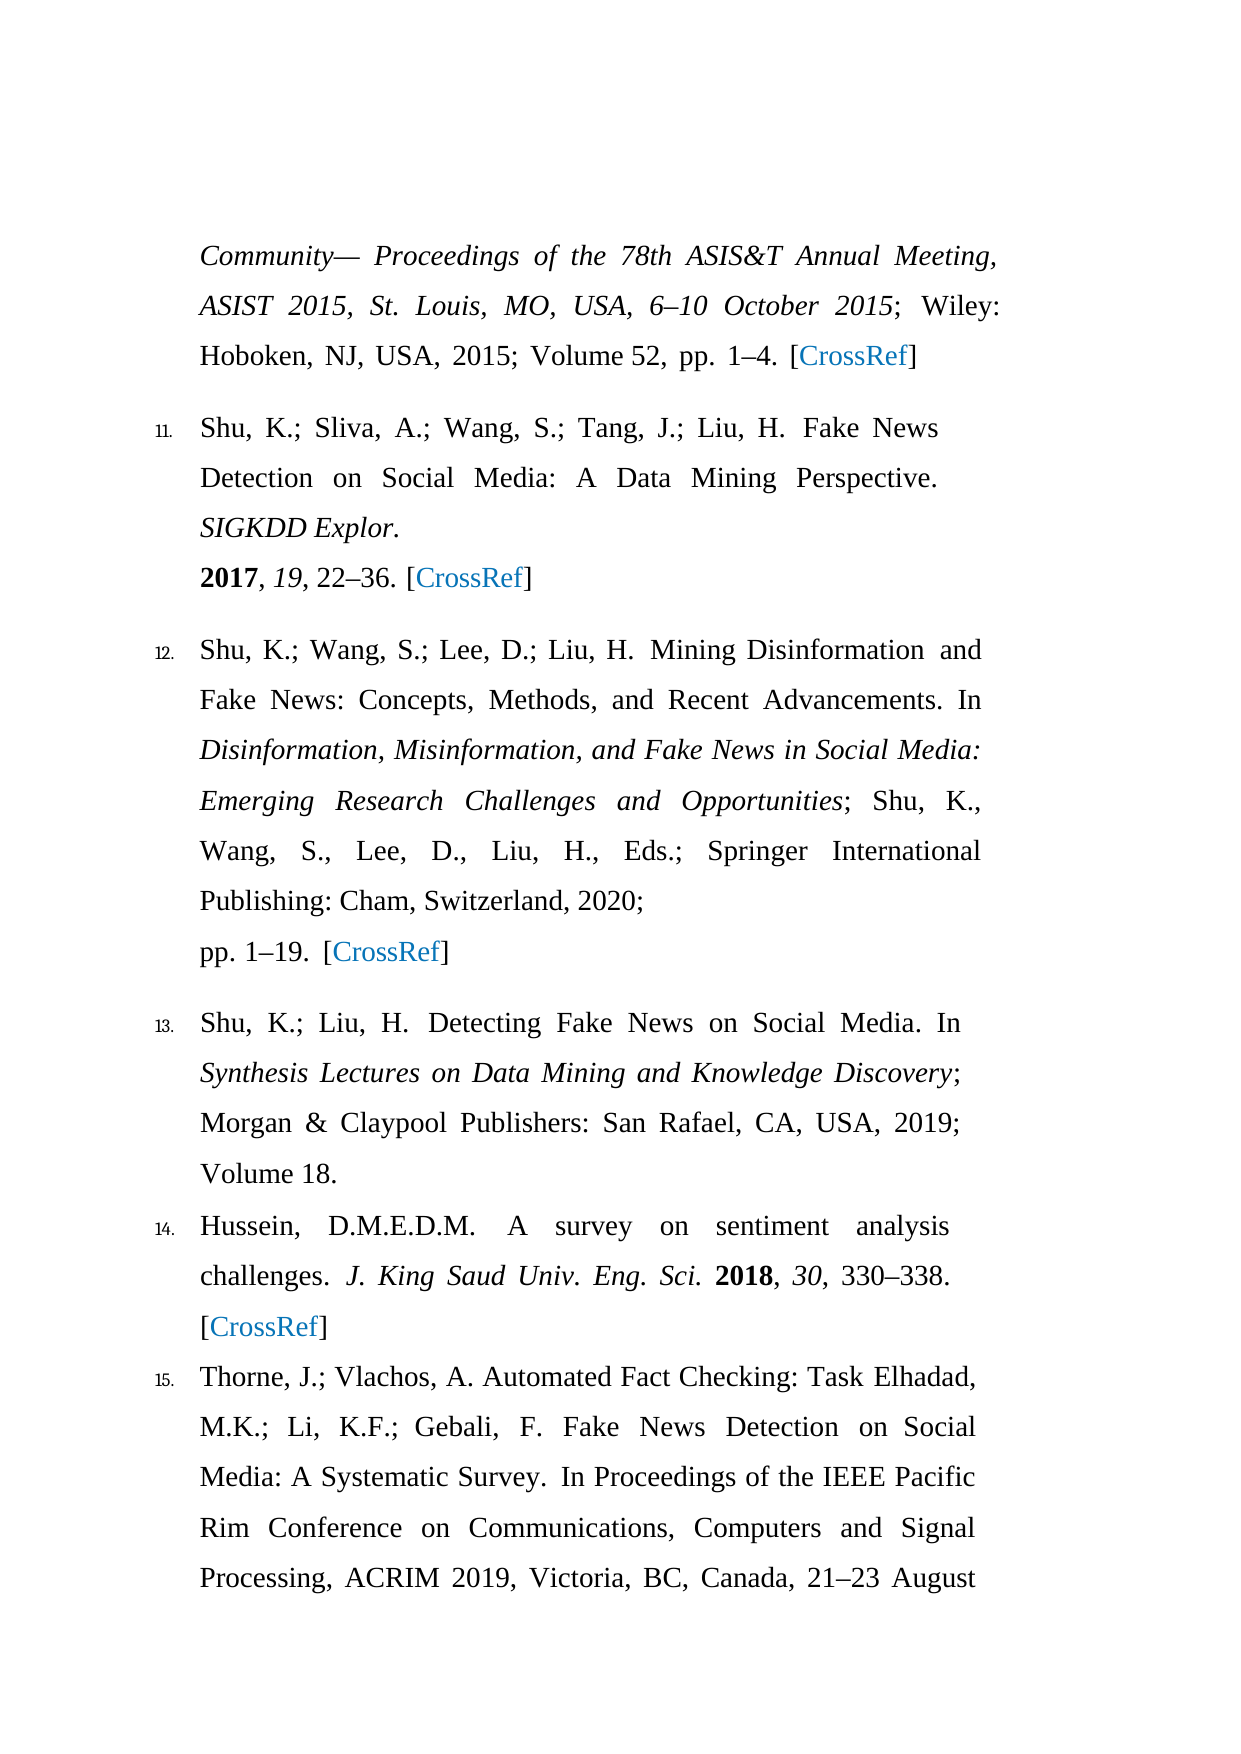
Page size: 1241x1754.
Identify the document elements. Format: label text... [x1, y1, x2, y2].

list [155, 1359, 976, 1594]
text Community— Proceedings of the 78th ASIS&T Annual Meeting, ASIST 2015, St. Louis, MO, USA, 6–10 October 2015; Wiley: Hoboken, NJ, USA, 2015; Volume 52, pp. 1–4. [CrossRef] [199, 238, 1001, 372]
list Hussein, D.M.E.D.M. A survey on sentiment analysis challenges. J. King Saud Univ. Eng. Sci. 2018, 30, 330–338. [CrossRef] [155, 1208, 950, 1342]
text 2017, 19, 22–36. [CrossRef] [200, 561, 1090, 594]
text pp. 1–19. [CrossRef] [199, 934, 1090, 967]
list Shu, K.; Liu, H. Detecting Fake News on Social Media. In Synthesis Lectures on Data Mining and Knowledge Discovery; Morgan & Claypool Publishers: San Rafael, CA, USA, 2019; Volume 18. [155, 1005, 961, 1189]
list Shu, K.; Sliva, A.; Wang, S.; Tang, J.; Liu, H. Fake News Detection on Social Media: A Data Mining Perspective. SIGKDD Explor. [155, 410, 938, 544]
list Shu, K.; Wang, S.; Lee, D.; Liu, H. Mining Disinformation and Fake News: Concepts, Methods, and Recent Advancements. In Disinformation, Misinformation, and Fake News in Social Media: Emerging Research Challenges and Opportunities; Shu, K., Wang, S., Lee, D., Liu, H., Eds.; Springer International Publishing: Cham, Switzerland, 2020; [155, 632, 982, 917]
